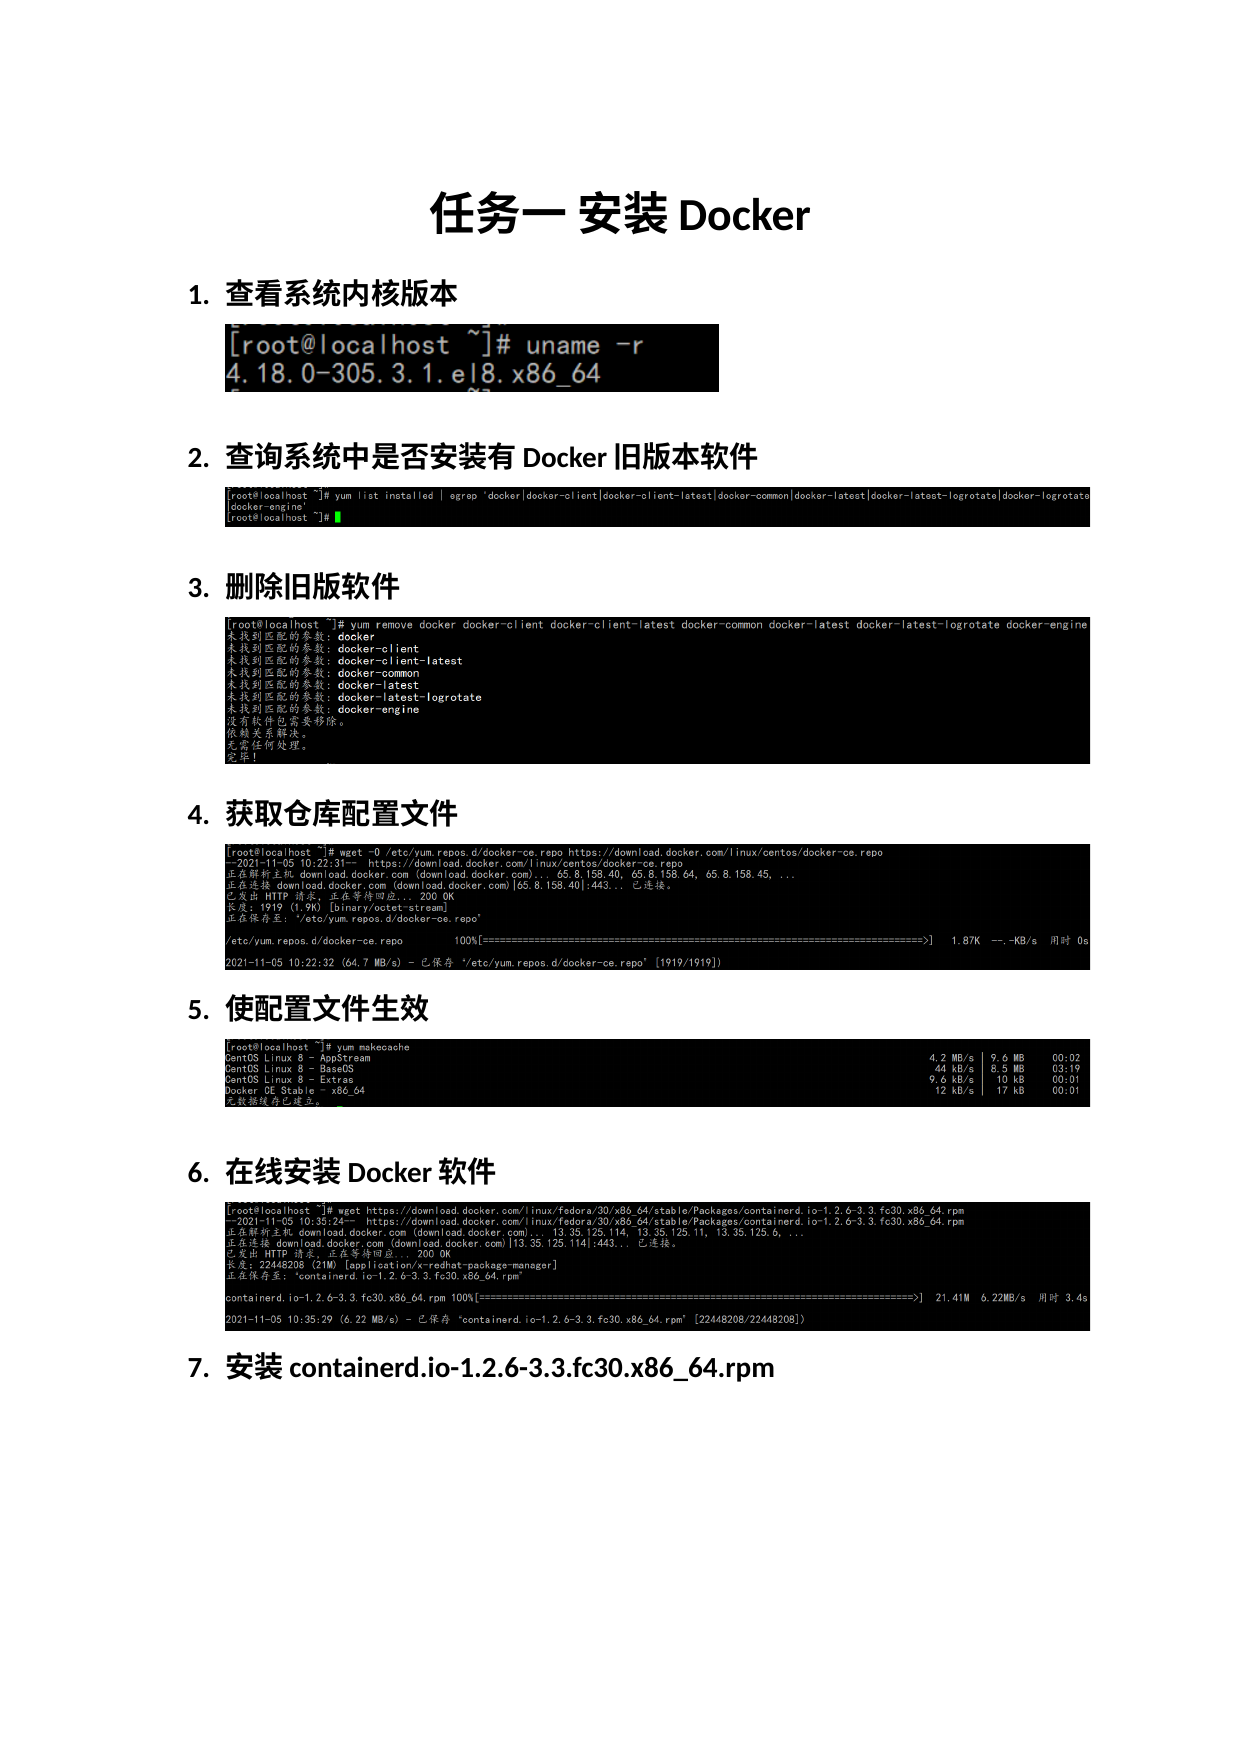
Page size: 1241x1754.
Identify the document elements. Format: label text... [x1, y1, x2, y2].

list 查询系统中是否安装有Docker旧版本软件 [187, 422, 1053, 487]
picture [225, 1039, 1091, 1107]
picture [225, 324, 719, 392]
picture [225, 1202, 1091, 1331]
list 在线安装Docker软件 [187, 1137, 1053, 1202]
picture [225, 487, 1091, 527]
picture [225, 844, 1091, 970]
list 获取仓库配置文件 [187, 779, 1053, 844]
list 安装containerd.io-1.2.6-3.3.fc30.x86_64.rpm [187, 1332, 1053, 1397]
text 任务一 安装Docker [187, 162, 1053, 259]
list 使配置文件生效 [187, 974, 1053, 1039]
picture [225, 617, 1091, 764]
list 查看系统内核版本 [187, 259, 1053, 324]
list 删除旧版软件 [187, 552, 1053, 617]
